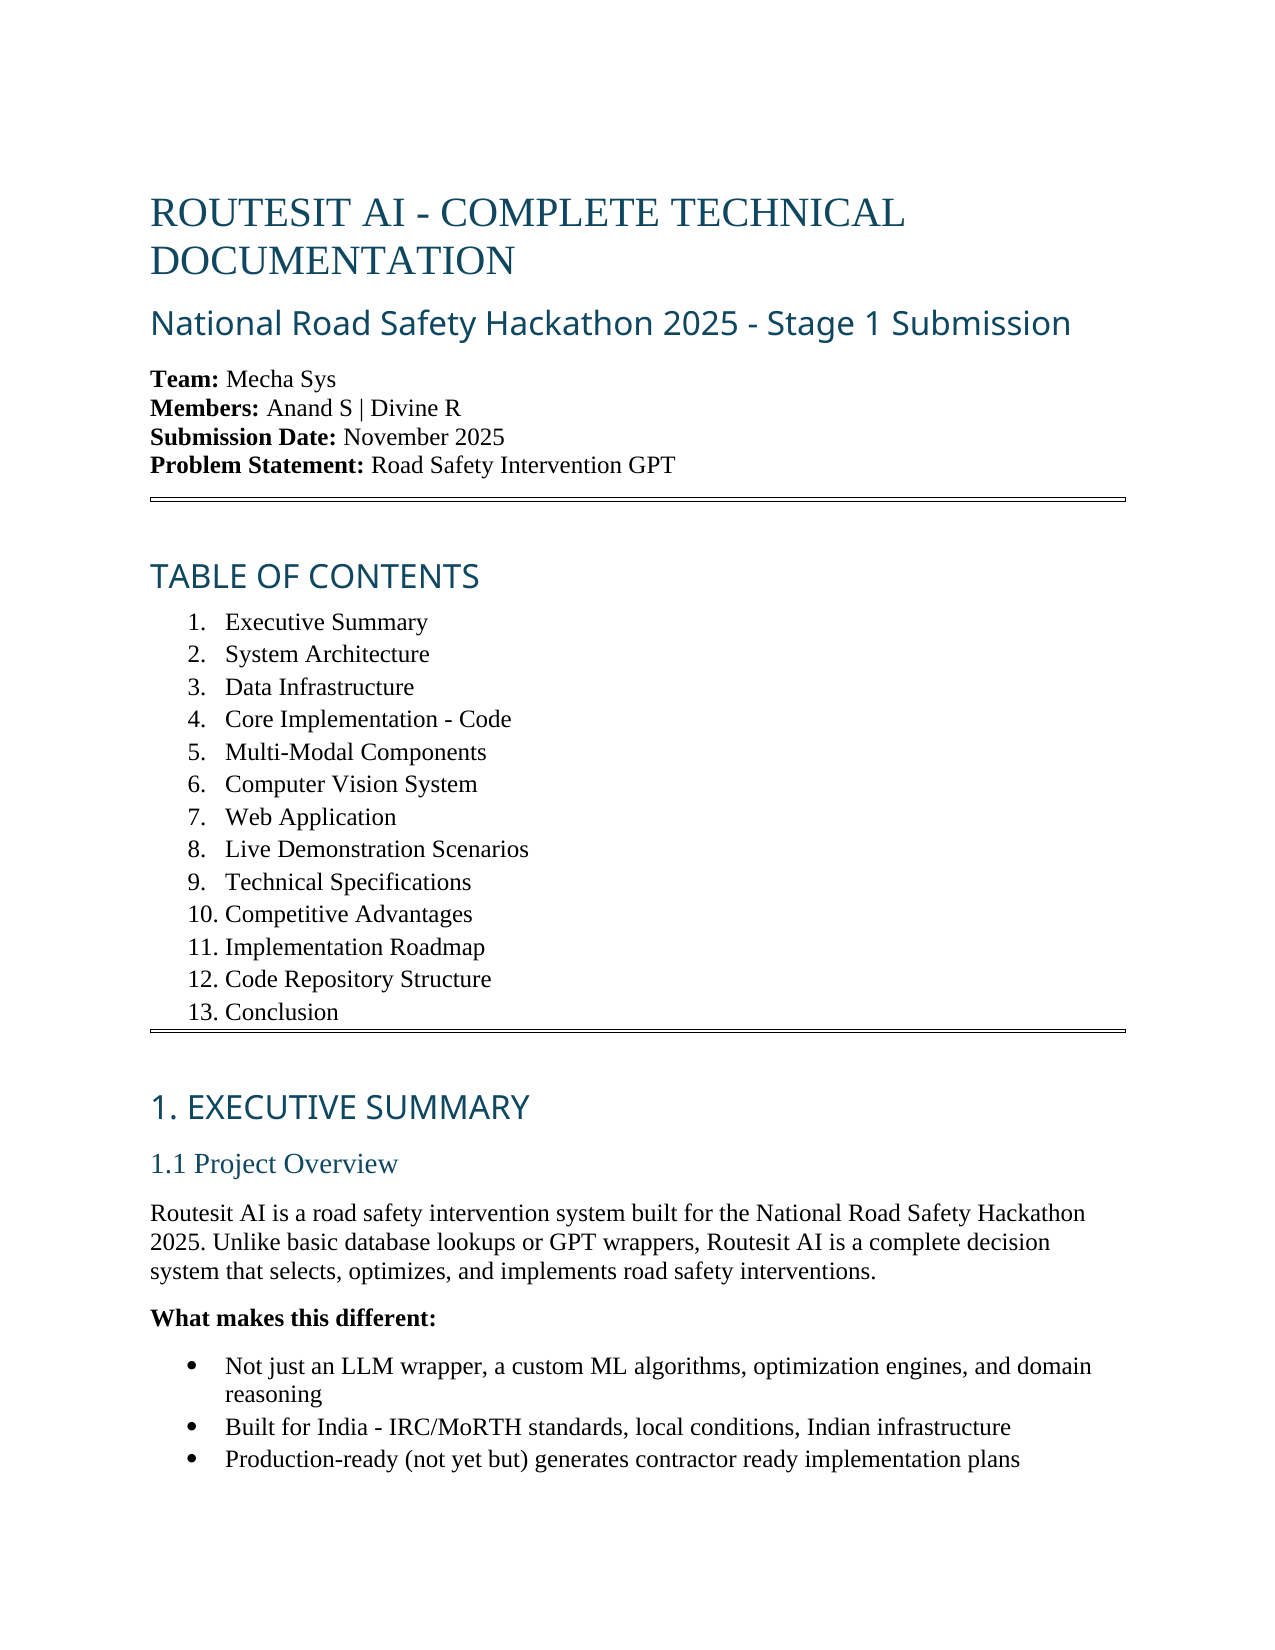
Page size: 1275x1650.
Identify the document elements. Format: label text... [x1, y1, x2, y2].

text What makes this different: [150, 1303, 1125, 1332]
subtitle ROUTESIT AI - COMPLETE TECHNICAL DOCUMENTATION [150, 187, 1125, 283]
list Built for India - IRC/MoRTH standards, local conditions, Indian infrastructure [187, 1412, 1125, 1441]
list Not just an LLM wrapper, a custom ML algorithms, optimization engines, and domain reasoning [187, 1351, 1125, 1408]
subtitle National Road Safety Hackathon 2025 - Stage 1 Submission [150, 300, 1125, 345]
list Implementation Roadmap [187, 932, 1125, 960]
subtitle 1. EXECUTIVE SUMMARY [150, 1084, 1125, 1129]
list Web Application [187, 802, 1125, 830]
list System Architecture [187, 639, 1125, 668]
list Core Implementation - Code [187, 704, 1125, 733]
subtitle TABLE OF CONTENTS [150, 553, 1125, 598]
list Data Infrastructure [187, 672, 1125, 700]
subtitle 1.1 Project Overview [150, 1146, 1125, 1179]
text Routesit AI is a road safety intervention system built for the National Road Safety Hackathon 2025. Unlike basic database lookups or GPT wrappers, Routesit AI is a complete decision system that selects, optimizes, and implements road safety interventions. [150, 1198, 1125, 1284]
list Competitive Advantages [187, 899, 1125, 928]
list Code Repository Structure [187, 964, 1125, 993]
list Executive Summary [187, 607, 1125, 635]
list Conclusion [187, 997, 1125, 1025]
list Multi-Modal Components [187, 737, 1125, 765]
list Computer Vision System [187, 769, 1125, 798]
list Live Demonstration Scenarios [187, 834, 1125, 863]
list Technical Specifications [187, 867, 1125, 895]
list Production-ready (not yet but) generates contractor ready implementation plans [187, 1444, 1125, 1473]
text Team: Mecha Sys Members: Anand S | Divine R Submission Date: November 2025 Problem Statement: Road Safety Intervention GPT [150, 364, 1125, 479]
